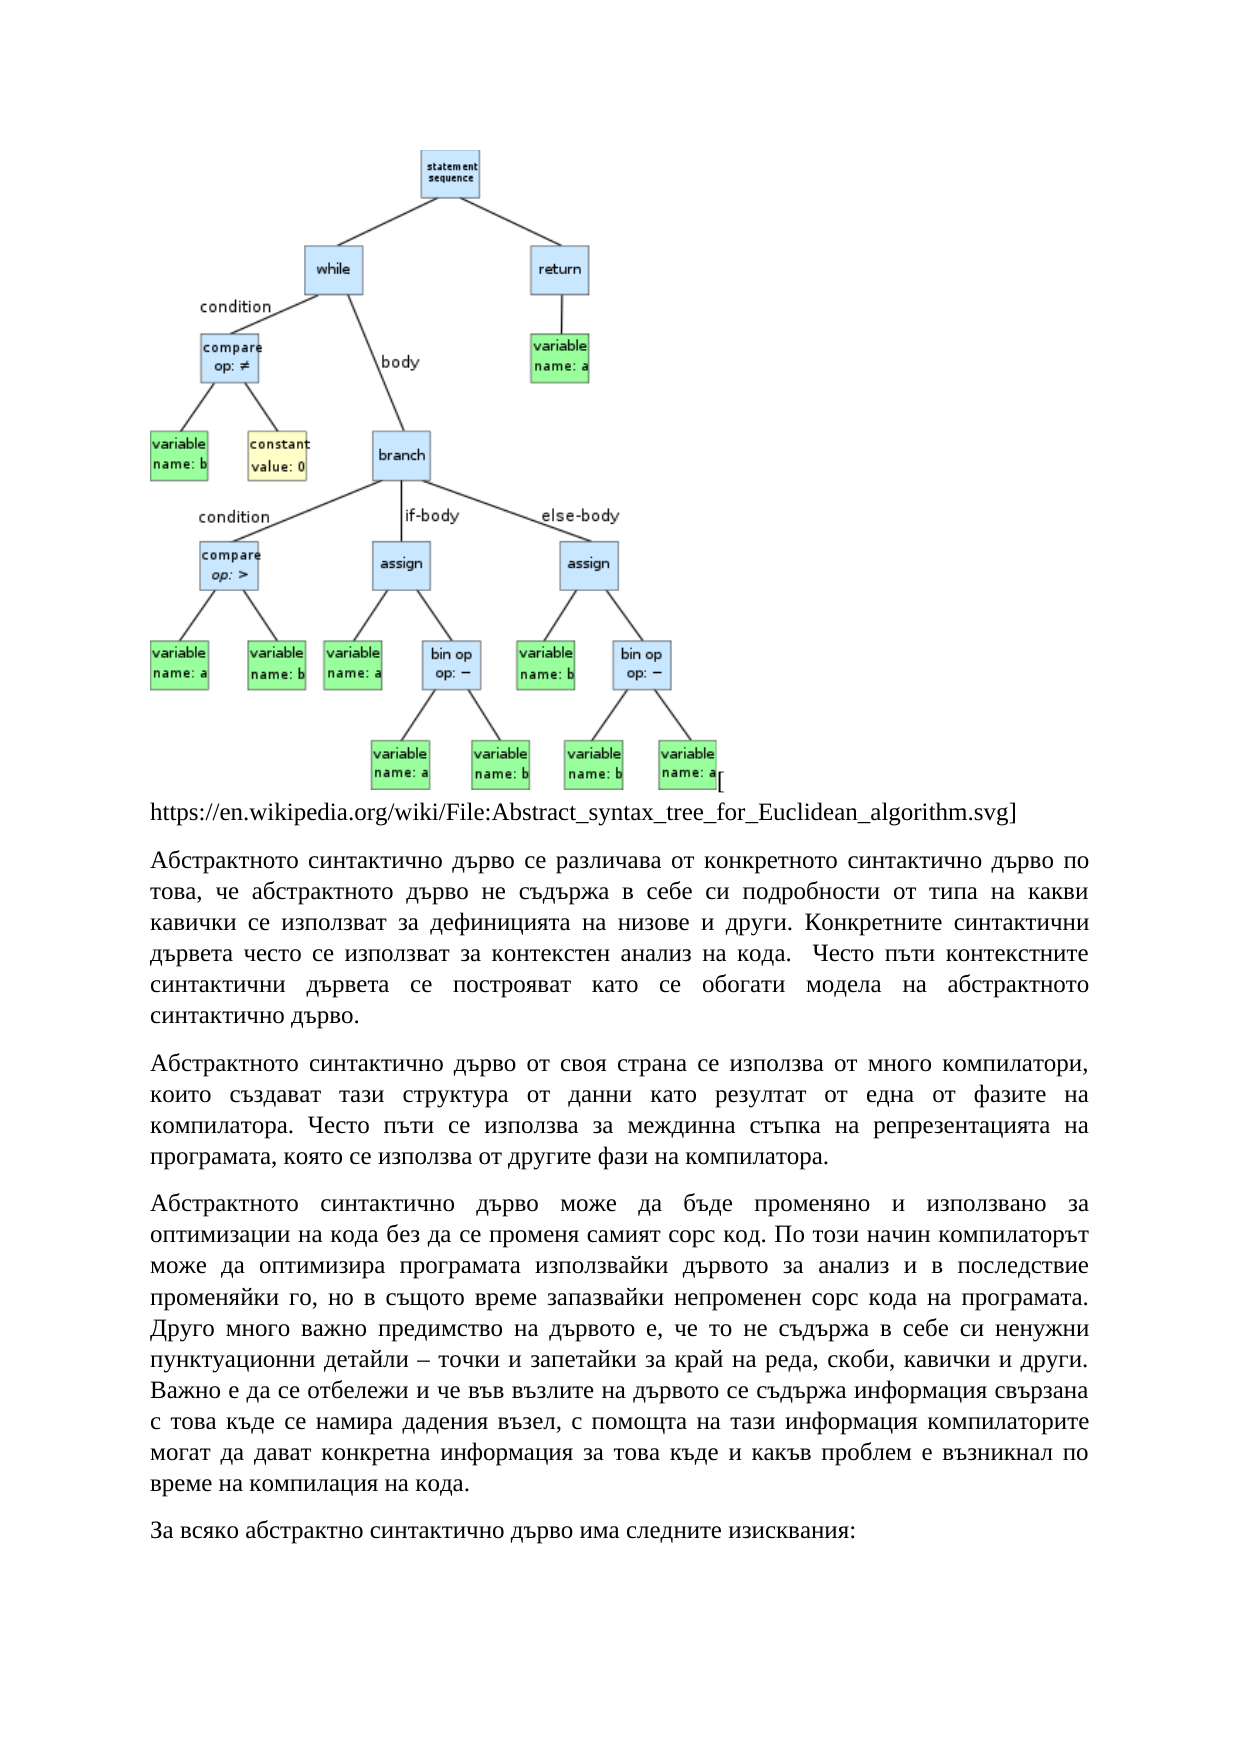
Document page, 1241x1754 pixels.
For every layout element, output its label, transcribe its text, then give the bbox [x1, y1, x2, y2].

text Абстрактното синтактично дърво от своя страна се използва от много компилатори, които създават тази структура от данни като резултат от една от фазите на компилатора. Често пъти се използва за междинна стъпка на репрезентацията на програмата, която се използва от другите фази на компилатора. [150, 1048, 1090, 1169]
text Абстрактното синтактично дърво се различава от конкретното синтактично дърво по това, че абстрактното дърво не съдържа в себе си подробности от типа на какви кавички се използват за дефиницията на низове и други. Конкретните синтактични дървета често се използват за контекстен анализ на кода. Често пъти контекстните синтактични дървета се построяват като се обогати модела на абстрактното синтактично дърво. [150, 845, 1090, 1029]
text За всяко абстрактно синтактично дърво има следните изисквания: [150, 1516, 1090, 1544]
text Абстрактното синтактично дърво може да бъде променяно и използвано за оптимизации на кода без да се променя самият сорс код. По този начин компилаторът може да оптимизира програмата използвайки дървото за анализ и в последствие променяйки го, но в същото време запазвайки непроменен сорс кода на програмата. Друго много важно предимство на дървото е, че то не съдържа в себе си ненужни пунктуационни детайли – точки и запетайки за край на реда, скоби, кавички и други. Важно е да се отбележи и че във възлите на дървото се съдържа информация свързана с това къде се намира дадения възел, с помощта на тази информация компилаторите могат да дават конкретна информация за това къде и какъв проблем е възникнал по време на компилация на кода. [150, 1188, 1090, 1497]
picture [150, 150, 717, 790]
